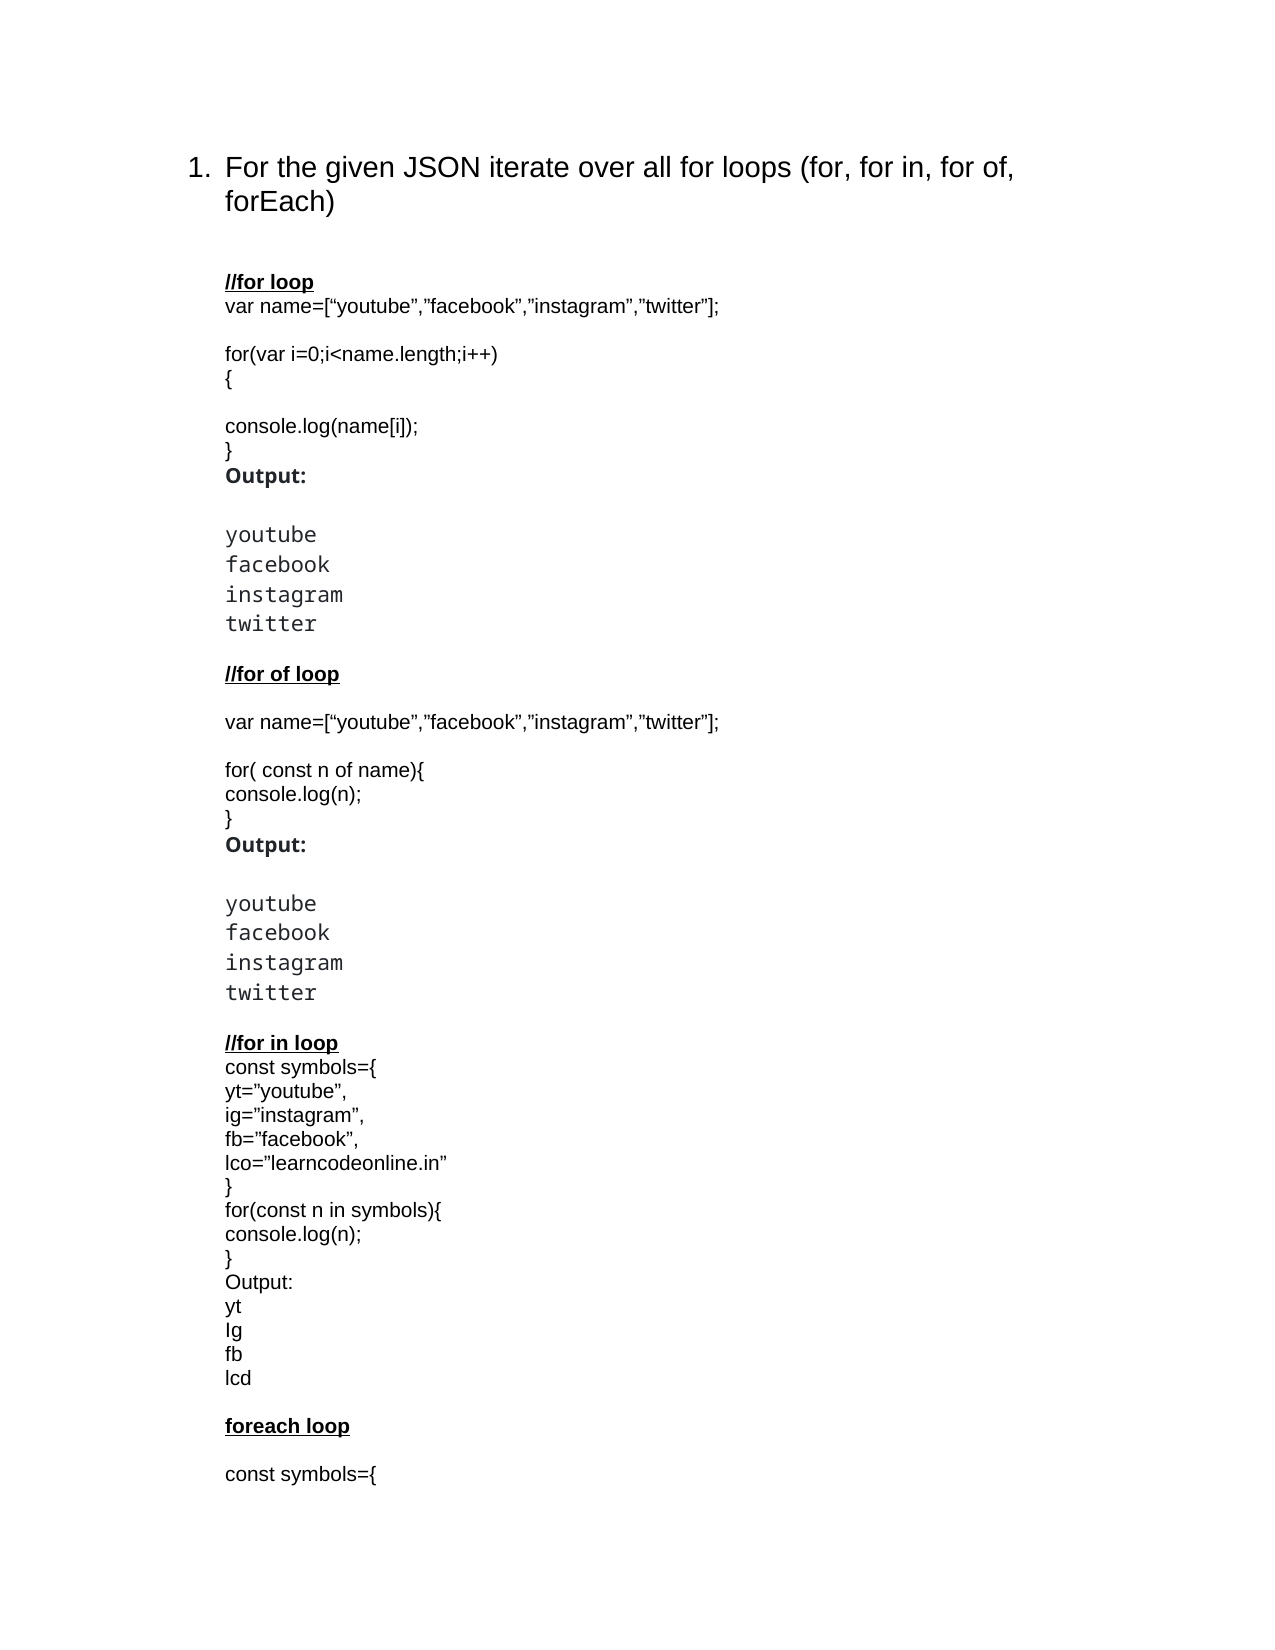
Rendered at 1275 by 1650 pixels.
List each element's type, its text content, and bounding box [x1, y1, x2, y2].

text youtube [225, 519, 1125, 549]
text yt [225, 1294, 1125, 1318]
text } [225, 1246, 1125, 1270]
text console.log(n); [225, 782, 1125, 806]
text fb [225, 1342, 1125, 1366]
text var name=[“youtube”,”facebook”,”instagram”,”twitter”]; [225, 294, 1125, 318]
text console.log(name[i]); [225, 413, 1125, 437]
text const symbols={ [225, 1462, 1125, 1486]
text for(const n in symbols){ [225, 1198, 1125, 1222]
text for( const n of name){ [225, 758, 1125, 782]
text var name=[“youtube”,”facebook”,”instagram”,”twitter”]; [225, 710, 1125, 734]
text yt=”youtube”, [225, 1078, 1125, 1102]
text { [225, 366, 1125, 389]
text const symbols={ [225, 1054, 1125, 1078]
text Ig [225, 1318, 1125, 1342]
text instagram [225, 579, 1125, 608]
text } [225, 806, 1125, 830]
text //for loop [225, 270, 1125, 294]
text lco=”learncodeonline.in” [225, 1150, 1125, 1174]
text twitter [225, 977, 1125, 1007]
text //for of loop [225, 662, 1125, 686]
subtitle Output: [225, 830, 1125, 858]
text lcd [225, 1366, 1125, 1390]
text facebook [225, 549, 1125, 579]
text fb=”facebook”, [225, 1126, 1125, 1150]
text Output: [225, 461, 1125, 490]
text foreach loop [225, 1414, 1125, 1438]
text for(var i=0;i<name.length;i++) [225, 342, 1125, 366]
text //for in loop [225, 1031, 1125, 1054]
text instagram [225, 947, 1125, 977]
text } [225, 437, 1125, 461]
list For the given JSON iterate over all for loops (for, for in, for of, forEach) [187, 150, 1125, 217]
text twitter [225, 608, 1125, 638]
text facebook [225, 917, 1125, 947]
text Output: [225, 1270, 1125, 1294]
text console.log(n); [225, 1222, 1125, 1246]
text } [225, 1174, 1125, 1198]
text youtube [225, 887, 1125, 917]
text ig=”instagram”, [225, 1102, 1125, 1126]
